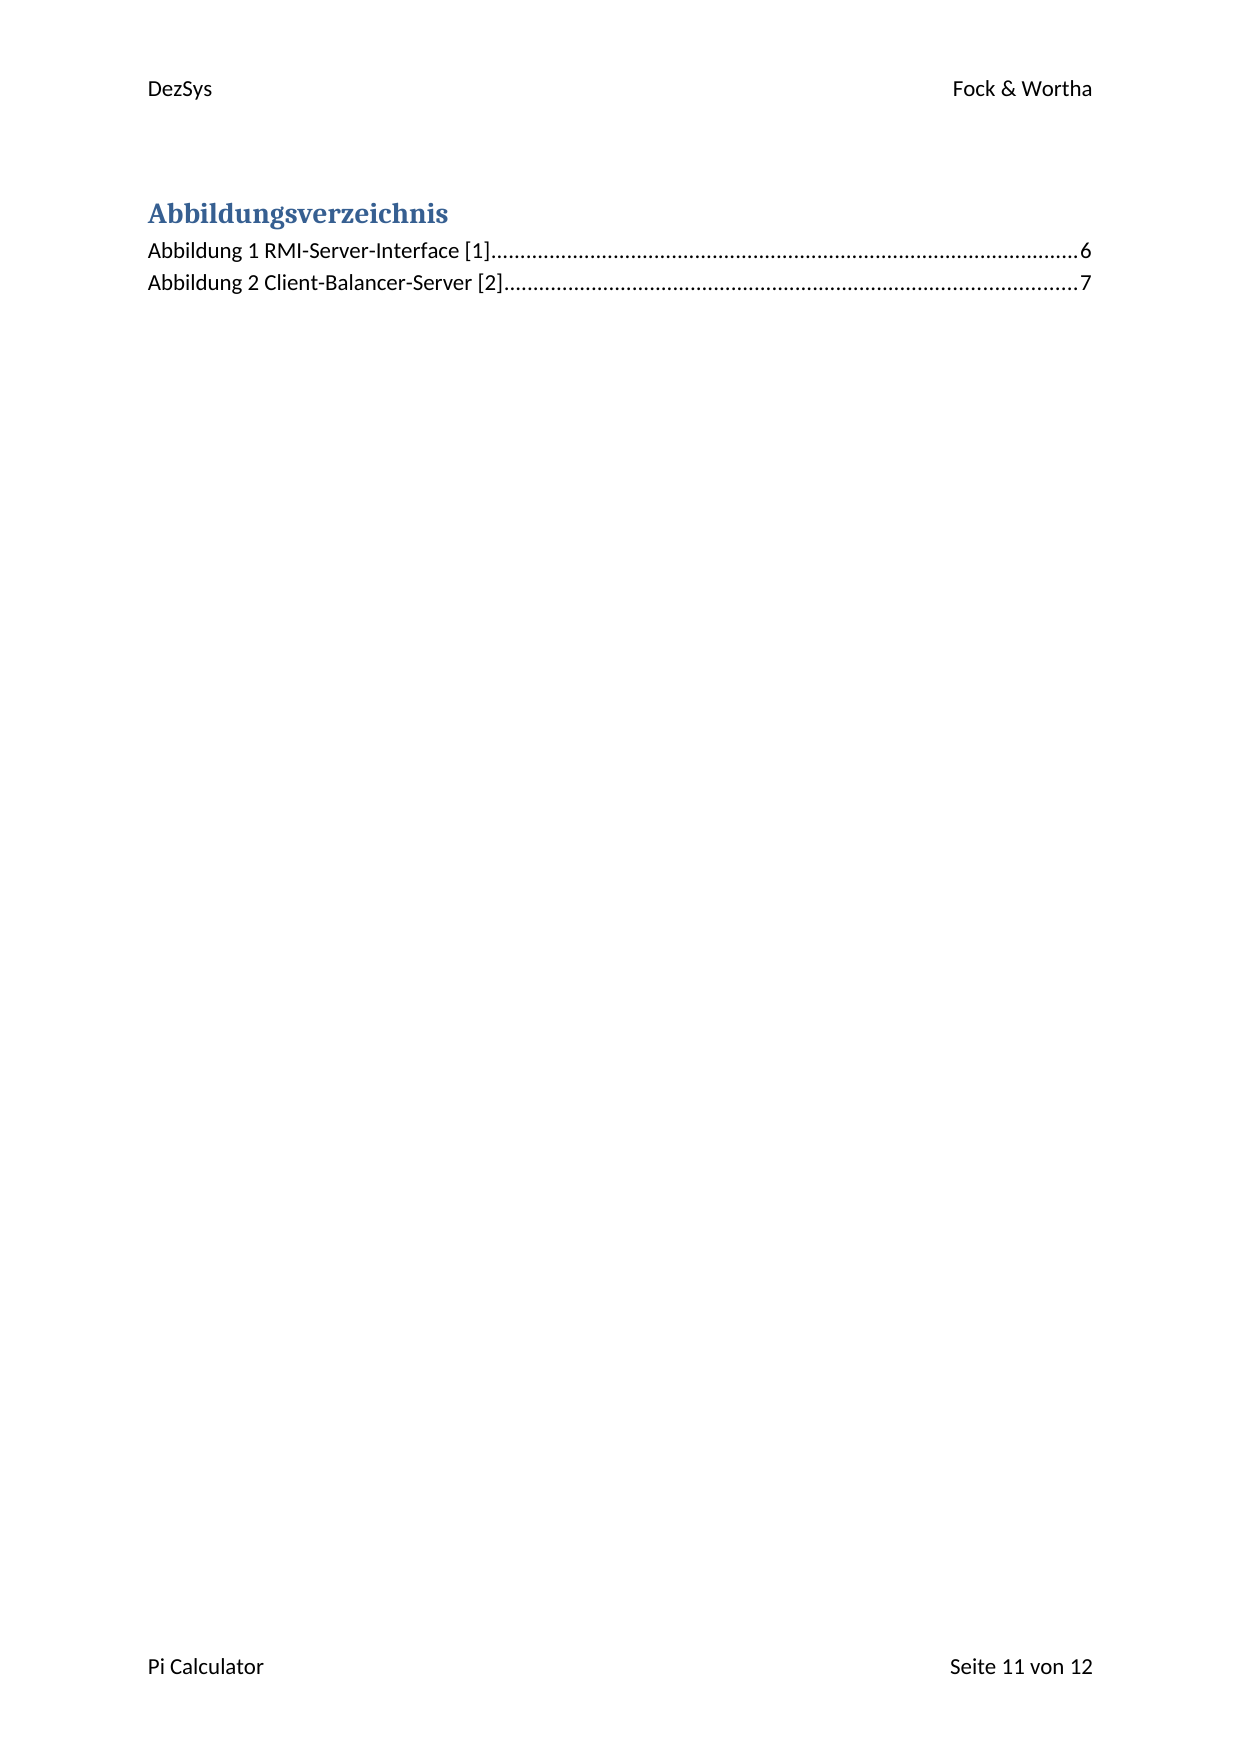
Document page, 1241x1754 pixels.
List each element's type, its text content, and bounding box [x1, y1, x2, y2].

text Abbildung 1 RMI-Server-Interface [1] 6 [148, 236, 1093, 264]
text Abbildungsverzeichnis [148, 198, 1093, 231]
text Abbildung 2 Client-Balancer-Server [2] 7 [148, 268, 1093, 296]
